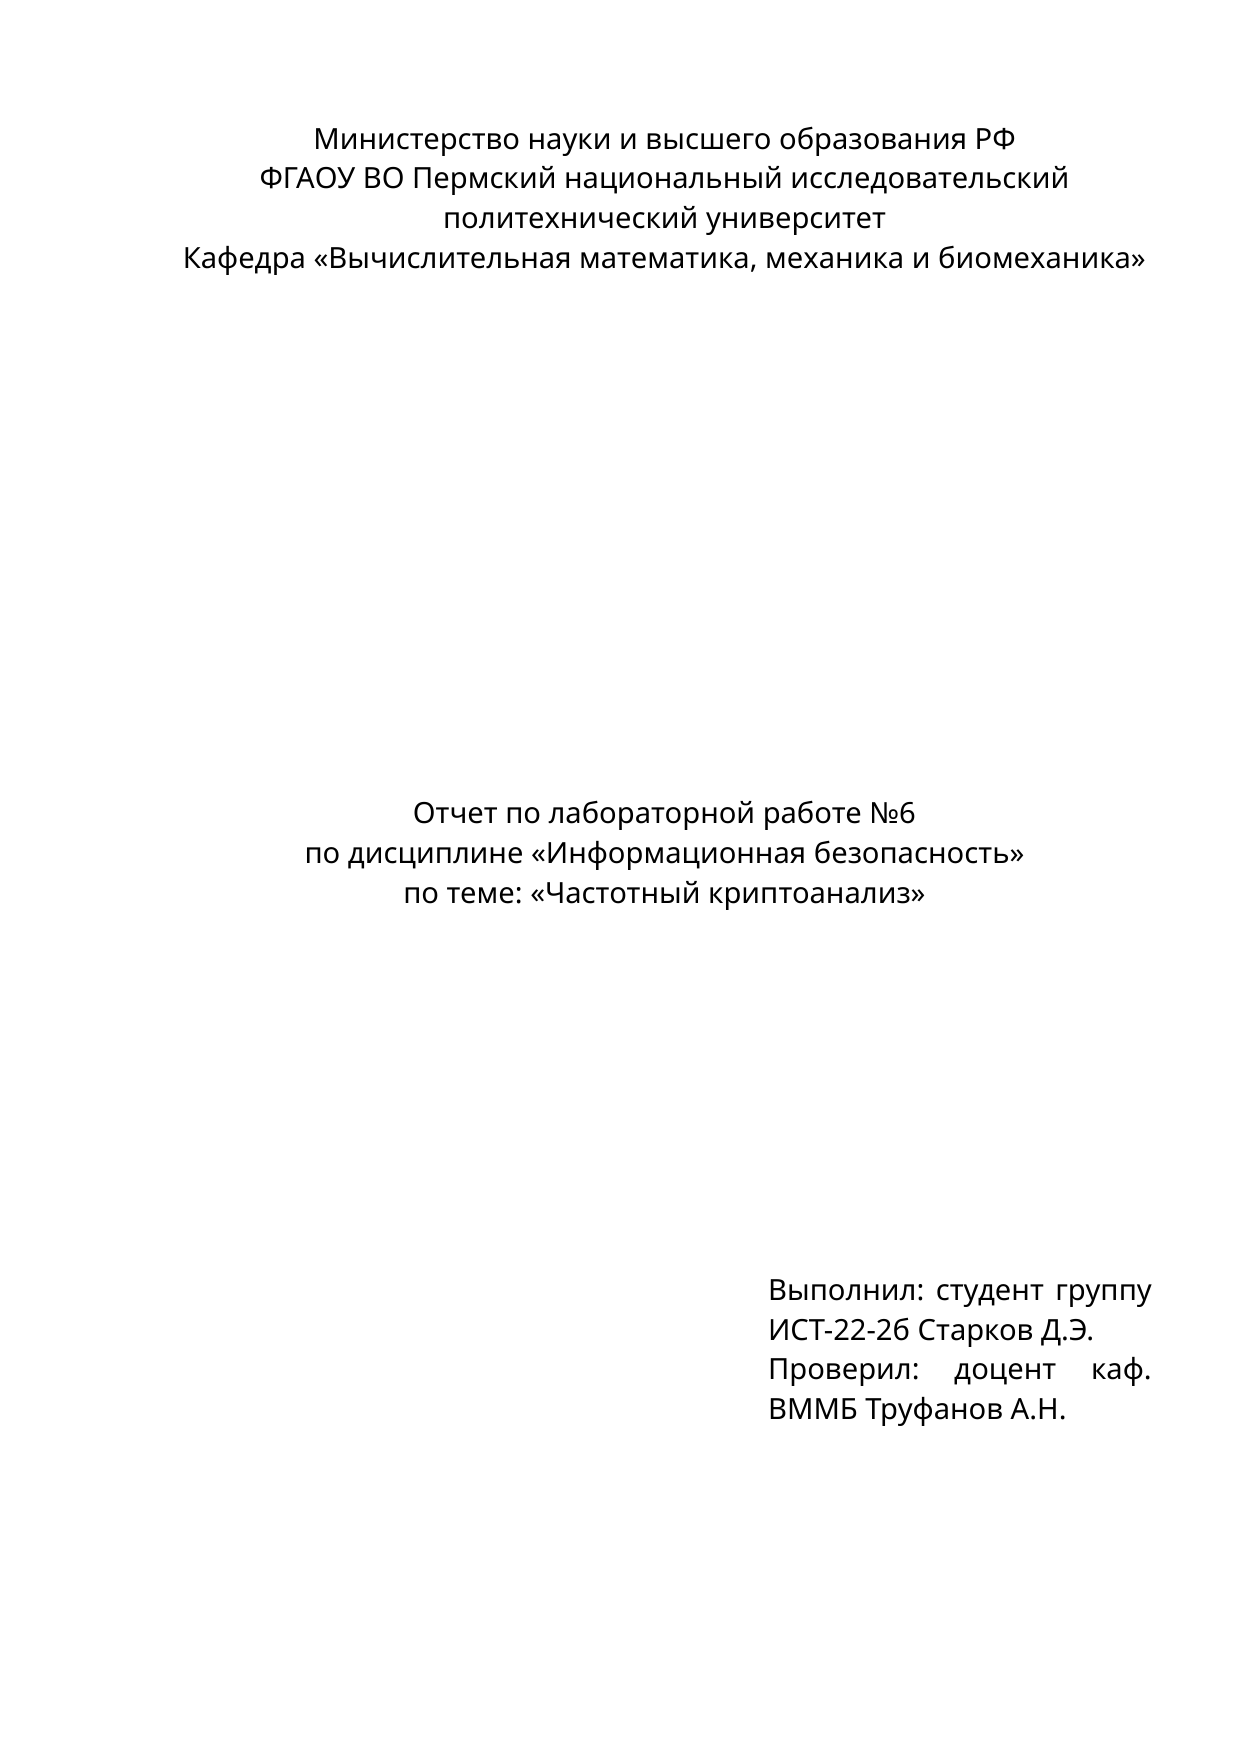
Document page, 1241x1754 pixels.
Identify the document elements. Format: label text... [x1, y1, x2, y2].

text Отчет по лабораторной работе №6 [177, 793, 1152, 832]
text по теме: «Частотный криптоанализ» [177, 872, 1152, 912]
text Выполнил: студент группу ИСТ-22-2б Старков Д.Э. [768, 1269, 1152, 1348]
text Кафедра «Вычислительная математика, механика и биомеханика» [177, 237, 1152, 277]
text ФГАОУ ВО Пермский национальный исследовательский [177, 158, 1152, 197]
text Проверил: доцент каф. ВММБ Труфанов А.Н. [768, 1348, 1152, 1428]
text Министерство науки и высшего образования РФ [177, 118, 1152, 158]
text политехнический университет [177, 197, 1152, 237]
text по дисциплине «Информационная безопасность» [177, 832, 1152, 872]
